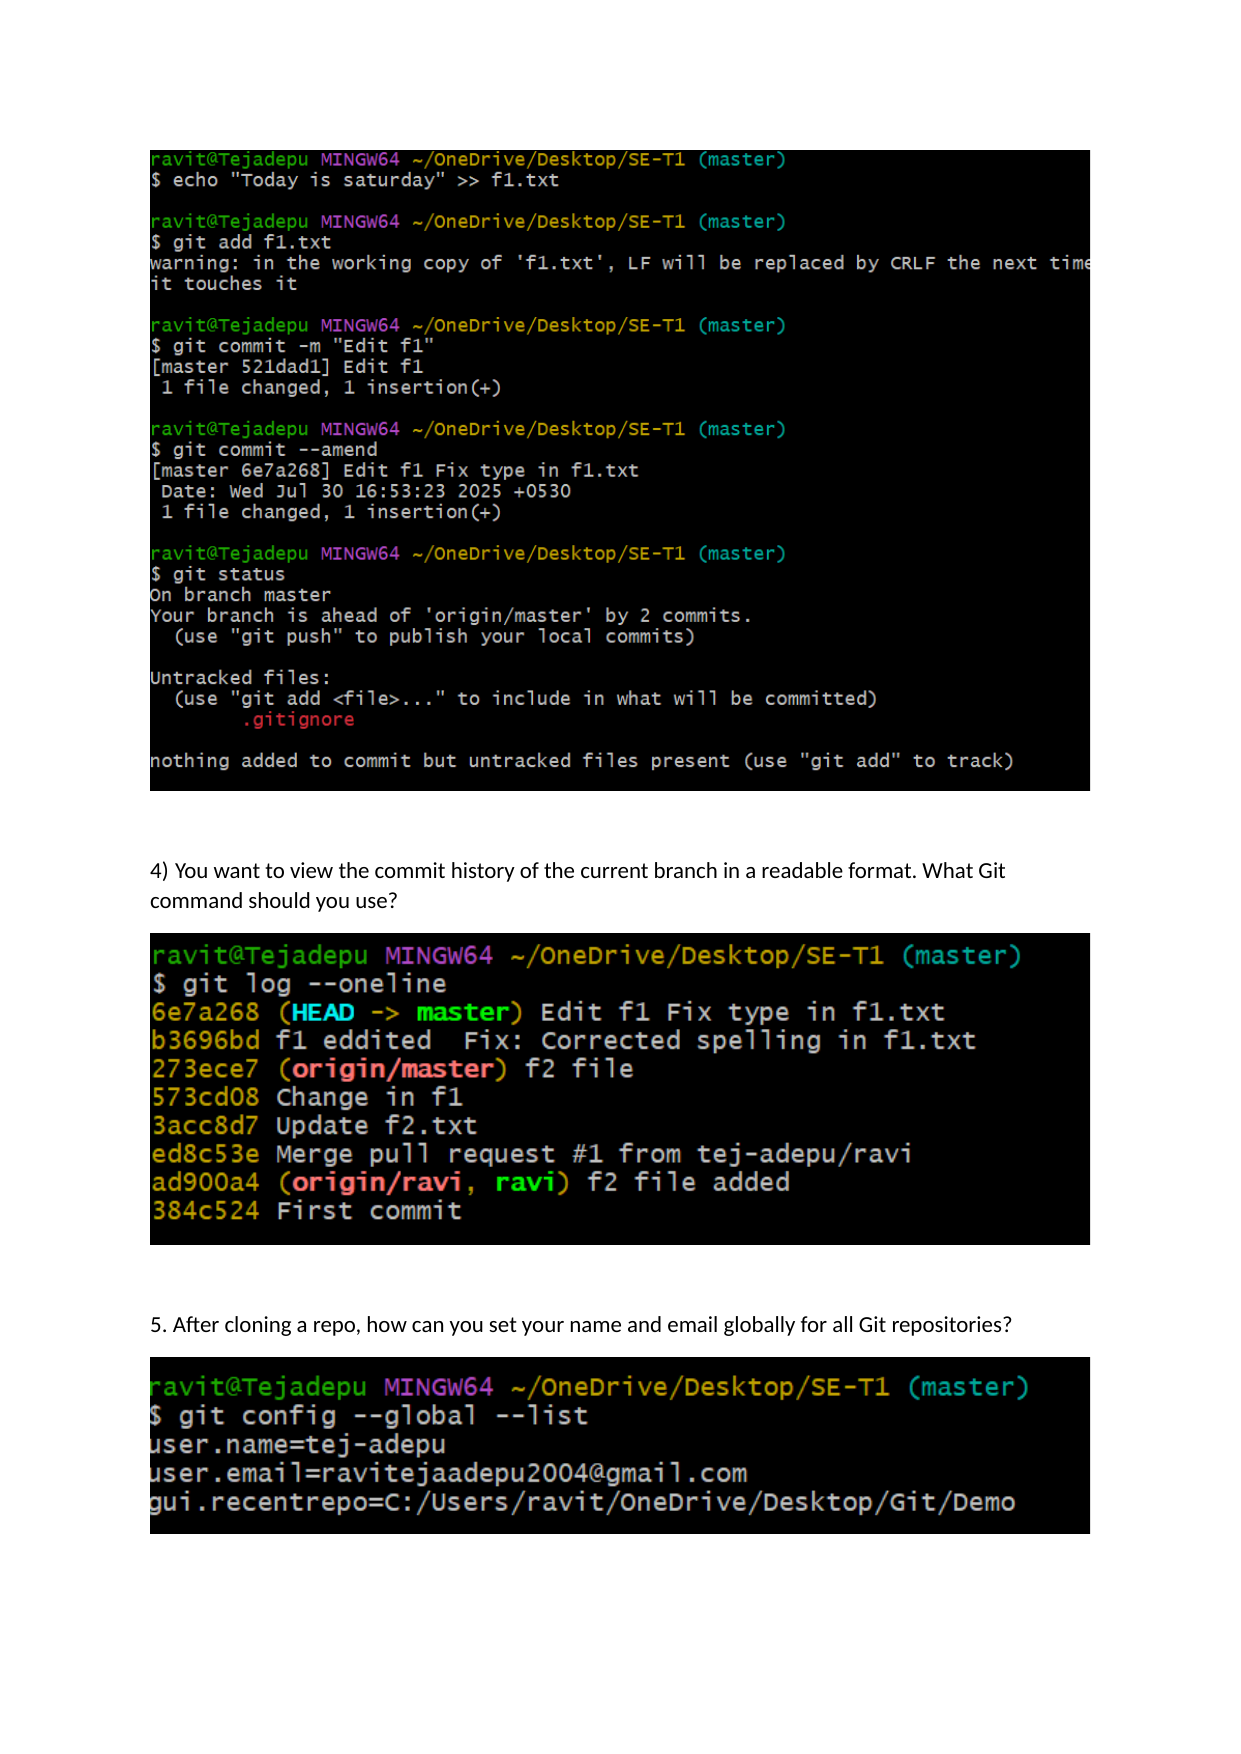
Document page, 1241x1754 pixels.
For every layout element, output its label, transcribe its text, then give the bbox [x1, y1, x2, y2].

text 5. After cloning a repo, how can you set your name and email globally for all Git repositories? [150, 1310, 1090, 1338]
picture [150, 1357, 1091, 1534]
picture [150, 933, 1091, 1245]
text 4) You want to view the commit history of the current branch in a readable format. What Git command should you use? [150, 856, 1090, 914]
picture [150, 150, 1091, 791]
